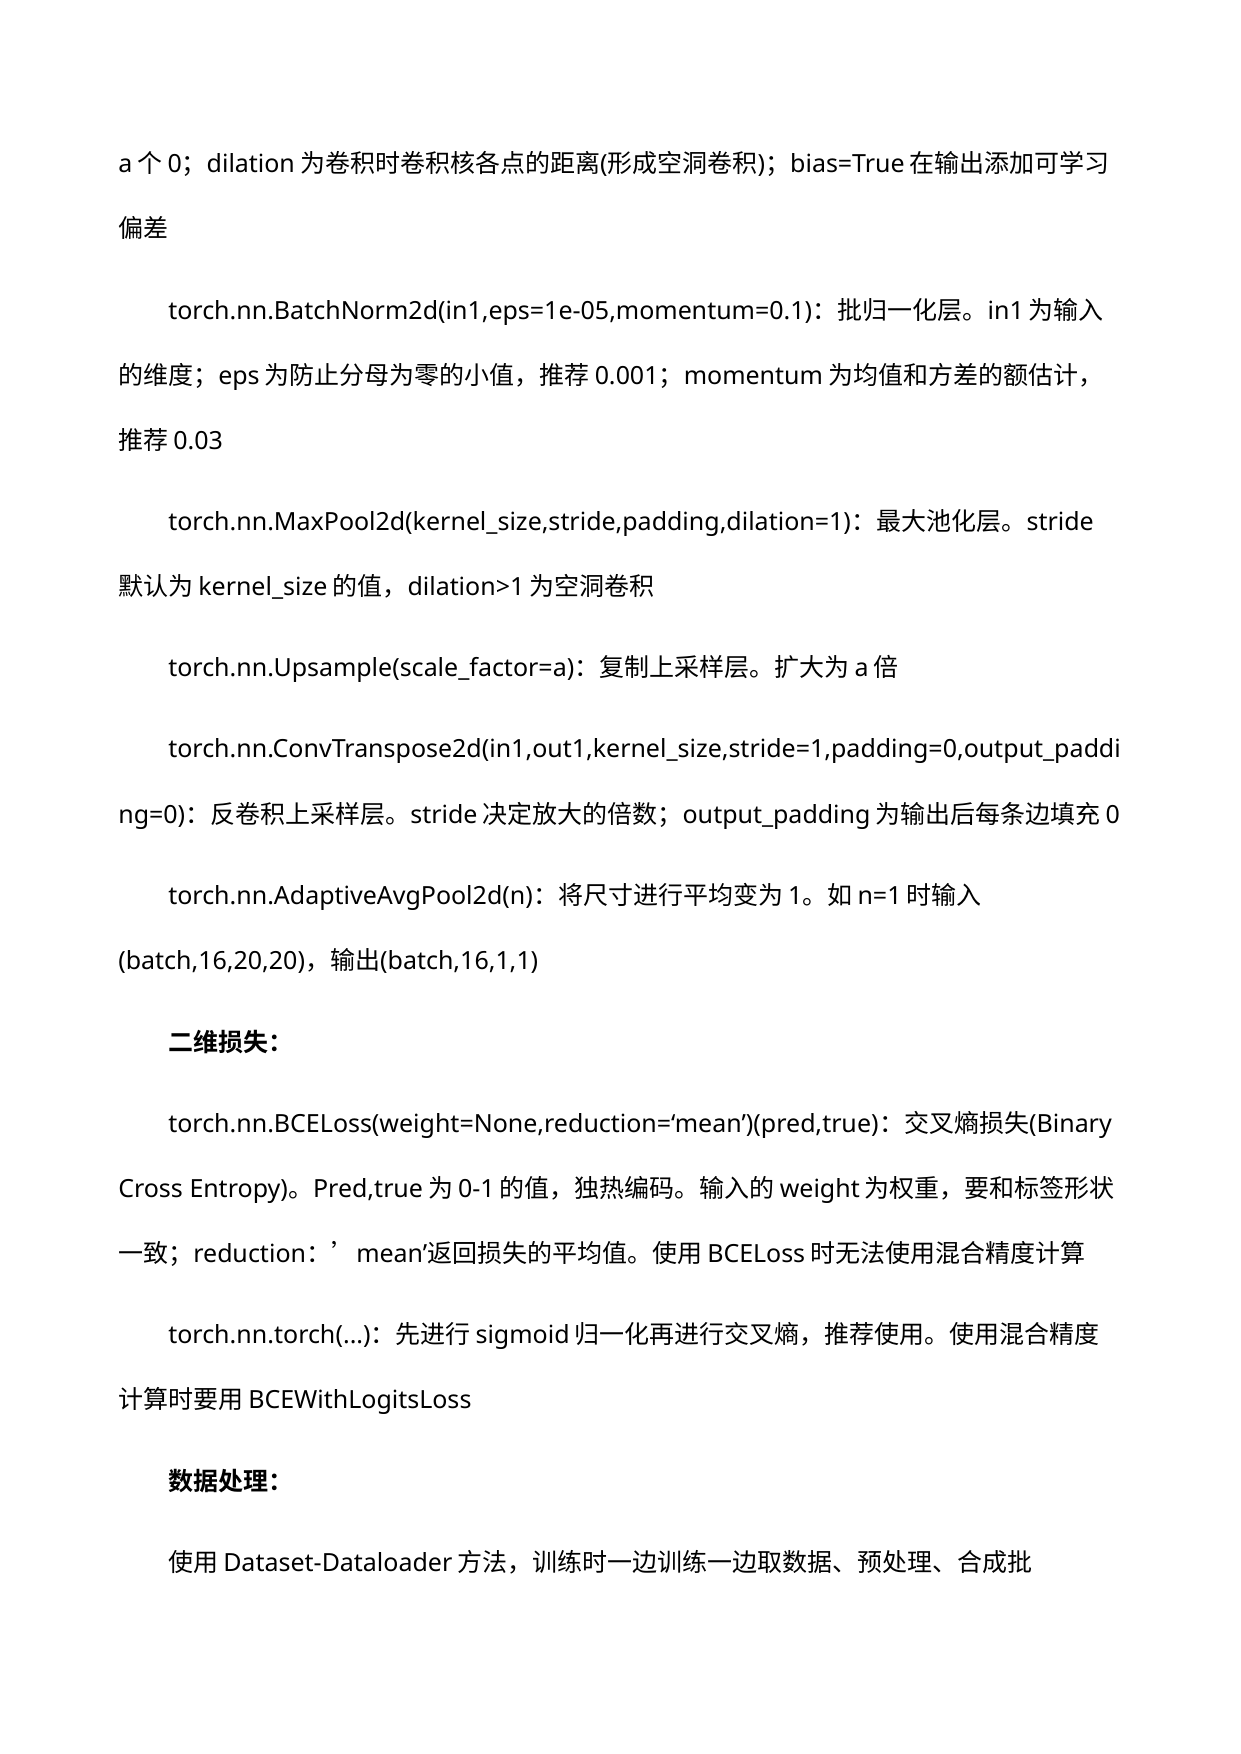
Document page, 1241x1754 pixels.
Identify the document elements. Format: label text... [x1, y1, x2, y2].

text 数据处理： [118, 1447, 1122, 1512]
text 二维损失： [118, 1008, 1122, 1073]
text torch.nn.ConvTranspose2d(in1,out1,kernel_size,stride=1,padding=0,output_padding=0)：反卷积上采样层。stride决定放大的倍数；output_padding为输出后每条边填充0 [118, 715, 1122, 845]
text torch.nn.torch(...)：先进行sigmoid归一化再进行交叉熵，推荐使用。使用混合精度计算时要用BCEWithLogitsLoss [118, 1300, 1122, 1430]
text torch.nn.BatchNorm2d(in1,eps=1e-05,momentum=0.1)：批归一化层。in1为输入的维度；eps为防止分母为零的小值，推荐0.001；momentum为均值和方差的额估计，推荐0.03 [118, 276, 1122, 471]
text torch.nn.Upsample(scale_factor=a)：复制上采样层。扩大为a倍 [118, 633, 1122, 698]
text torch.nn.MaxPool2d(kernel_size,stride,padding,dilation=1)：最大池化层。stride默认为kernel_size的值，dilation>1为空洞卷积 [118, 487, 1122, 617]
text torch.nn.BCELoss(weight=None,reduction=‘mean’)(pred,true)：交叉熵损失(Binary Cross Entropy)。Pred,true为0-1的值，独热编码。输入的weight为权重，要和标签形状一致；reduction：’mean’返回损失的平均值。使用BCELoss时无法使用混合精度计算 [118, 1089, 1122, 1284]
text torch.nn.AdaptiveAvgPool2d(n)：将尺寸进行平均变为1。如n=1时输入(batch,16,20,20)，输出(batch,16,1,1) [118, 861, 1122, 991]
text 使用Dataset-Dataloader方法，训练时一边训练一边取数据、预处理、合成批量，CPU数据处理和GPU模型推理并行，节约数据处理时间 [118, 1528, 1122, 1593]
